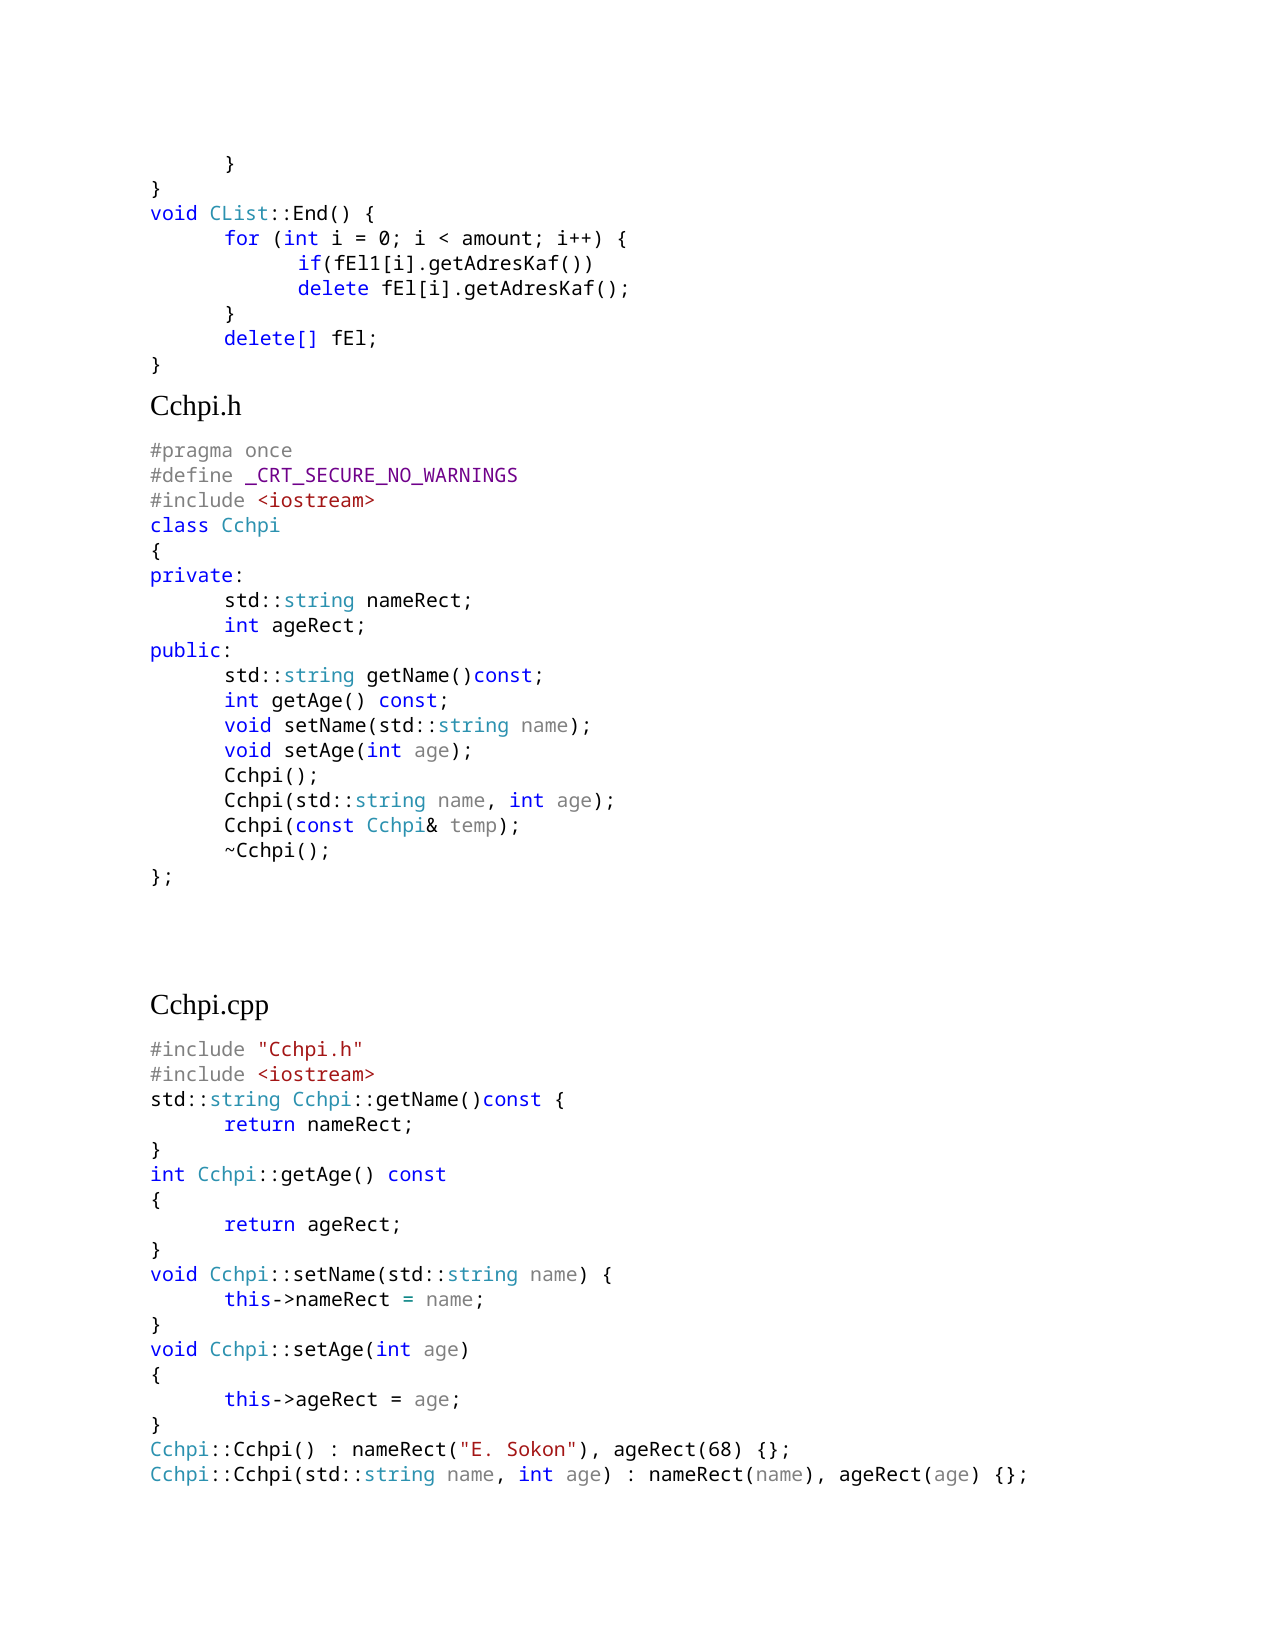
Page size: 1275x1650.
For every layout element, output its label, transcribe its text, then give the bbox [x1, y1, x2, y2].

text private: [150, 562, 1125, 587]
text void Cchpi::setAge(int age) [150, 1337, 1125, 1362]
text void setName(std::string name); [150, 712, 1125, 737]
text void CList::End() { [150, 200, 1125, 225]
text int Cchpi::getAge() const [150, 1162, 1125, 1187]
text } [150, 350, 1125, 377]
text } [150, 1137, 1125, 1162]
text } [150, 1312, 1125, 1337]
text this->nameRect = name; [150, 1287, 1125, 1312]
text std::string getName()const; [150, 662, 1125, 687]
text Cchpi(std::string name, int age); [150, 787, 1125, 812]
text } [150, 175, 1125, 200]
text public: [150, 637, 1125, 662]
text return ageRect; [150, 1212, 1125, 1237]
text void Cchpi::setName(std::string name) { [150, 1262, 1125, 1287]
text std::string Cchpi::getName()const { [150, 1087, 1125, 1112]
text } [150, 150, 1125, 175]
text #include "Cchpi.h" [150, 1037, 1125, 1062]
text Cchpi::Cchpi() : nameRect("E. Sokon"), ageRect(68) {}; [150, 1437, 1125, 1462]
text } [150, 1412, 1125, 1437]
text Cchpi(); [150, 762, 1125, 787]
text if(fEl1[i].getAdresKaf()) [150, 250, 1125, 275]
text for (int i = 0; i < amount; i++) { [150, 225, 1125, 250]
text ~Cchpi(); [150, 837, 1125, 862]
text #define _CRT_SECURE_NO_WARNINGS [150, 462, 1125, 487]
text void setAge(int age); [150, 737, 1125, 762]
text class Cchpi [150, 512, 1125, 537]
text #include <iostream> [150, 487, 1125, 512]
text Cchpi.cpp [150, 993, 1125, 1020]
text Cchpi::Cchpi(std::string name, int age) : nameRect(name), ageRect(age) {}; [150, 1462, 1125, 1487]
text Cchpi.h [150, 394, 1125, 421]
text delete fEl[i].getAdresKaf(); [150, 275, 1125, 300]
text #include <iostream> [150, 1062, 1125, 1087]
text return nameRect; [150, 1112, 1125, 1137]
text this->ageRect = age; [150, 1387, 1125, 1412]
text { [150, 1362, 1125, 1387]
text }; [150, 862, 1125, 889]
text { [150, 1187, 1125, 1212]
text int getAge() const; [150, 687, 1125, 712]
text { [150, 537, 1125, 562]
text #pragma once [150, 437, 1125, 462]
text } [150, 300, 1125, 325]
text Cchpi(const Cchpi& temp); [150, 812, 1125, 837]
text std::string nameRect; [150, 587, 1125, 612]
text delete[] fEl; [150, 325, 1125, 350]
text int ageRect; [150, 612, 1125, 637]
text } [150, 1237, 1125, 1262]
